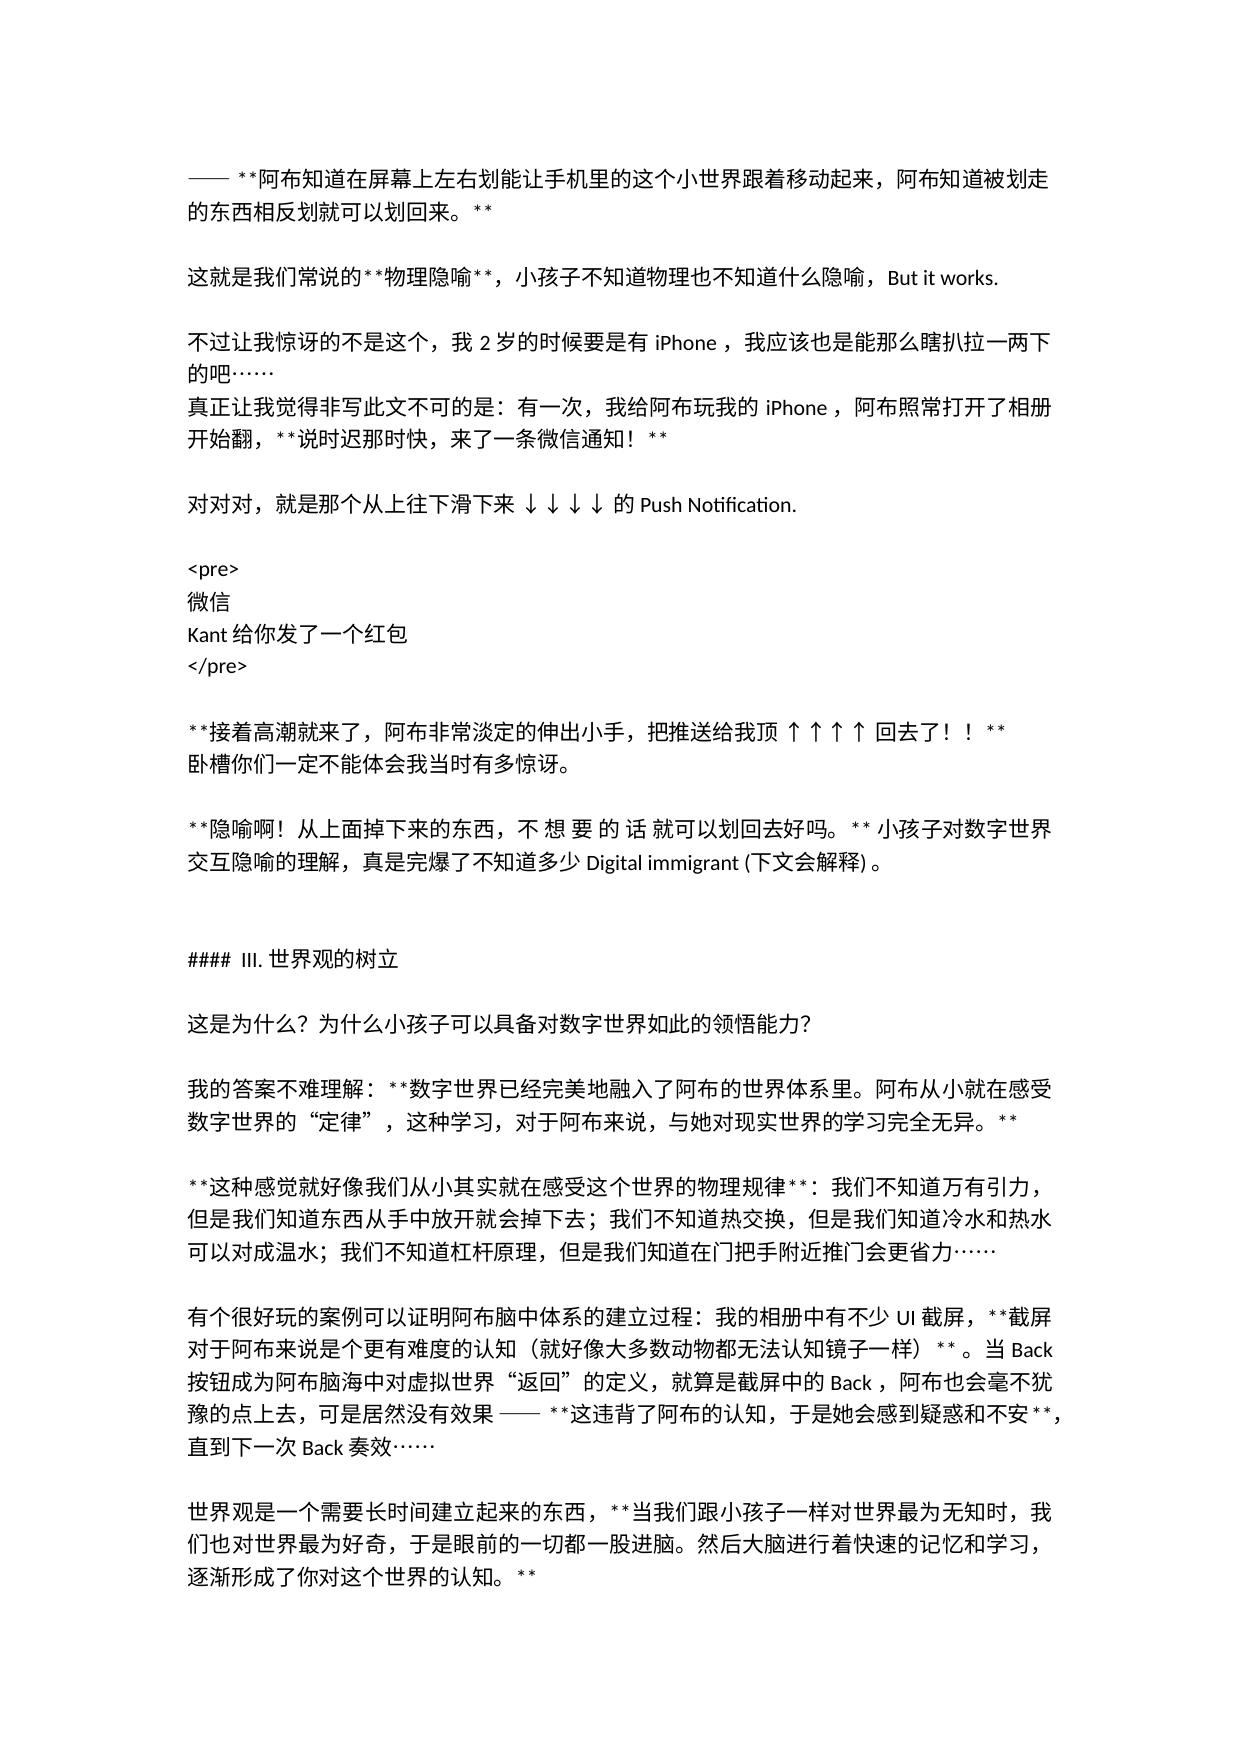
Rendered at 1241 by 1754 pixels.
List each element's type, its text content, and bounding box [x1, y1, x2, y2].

text #### III. 世界观的树立 [187, 942, 1053, 974]
text **隐喻啊！从上面掉下来的东西，不 想 要 的 话 就可以划回去好吗。** 小孩子对数字世界交互隐喻的理解，真是完爆了不知道多少 Digital immigrant (下文会解释) 。 [187, 812, 1053, 877]
text 真正让我觉得非写此文不可的是：有一次，我给阿布玩我的 iPhone ，阿布照常打开了相册开始翻，**说时迟那时快，来了一条微信通知！** [187, 389, 1053, 454]
text 不过让我惊讶的不是这个，我 2 岁的时候要是有 iPhone ，我应该也是能那么瞎扒拉一两下的吧…… [187, 324, 1053, 389]
text <pre> [187, 552, 1053, 584]
text </pre> [187, 649, 1053, 682]
text 这就是我们常说的**物理隐喻**，小孩子不知道物理也不知道什么隐喻，But it works. [187, 259, 1053, 292]
text 卧槽你们一定不能体会我当时有多惊讶。 [187, 747, 1053, 779]
text 有个很好玩的案例可以证明阿布脑中体系的建立过程：我的相册中有不少 UI 截屏，**截屏对于阿布来说是个更有难度的认知（就好像大多数动物都无法认知镜子一样）** 。当 Back 按钮成为阿布脑海中对虚拟世界“返回”的定义，就算是截屏中的 Back ，阿布也会毫不犹豫的点上去，可是居然没有效果 —— **这违背了阿布的认知，于是她会感到疑惑和不安**，直到下一次 Back 奏效…… [187, 1299, 1053, 1462]
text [187, 162, 1053, 227]
text 微信 [187, 584, 1053, 617]
text 世界观是一个需要长时间建立起来的东西，**当我们跟小孩子一样对世界最为无知时，我们也对世界最为好奇，于是眼前的一切都一股进脑。然后大脑进行着快速的记忆和学习，逐渐形成了你对这个世界的认知。** [187, 1494, 1053, 1592]
text 对对对，就是那个从上往下滑下来 ↓↓↓↓ 的 Push Notification. [187, 487, 1053, 519]
text 这是为什么？为什么小孩子可以具备对数字世界如此的领悟能力？ [187, 1007, 1053, 1039]
text Kant 给你发了一个红包 [187, 617, 1053, 649]
text 我的答案不难理解：**数字世界已经完美地融入了阿布的世界体系里。阿布从小就在感受数字世界的“定律”，这种学习，对于阿布来说，与她对现实世界的学习完全无异。** [187, 1072, 1053, 1137]
text **接着高潮就来了，阿布非常淡定的伸出小手，把推送给我顶 ↑↑↑↑ 回去了！！** [187, 714, 1053, 747]
text **这种感觉就好像我们从小其实就在感受这个世界的物理规律**：我们不知道万有引力，但是我们知道东西从手中放开就会掉下去；我们不知道热交换，但是我们知道冷水和热水可以对成温水；我们不知道杠杆原理，但是我们知道在门把手附近推门会更省力…… [187, 1169, 1053, 1267]
